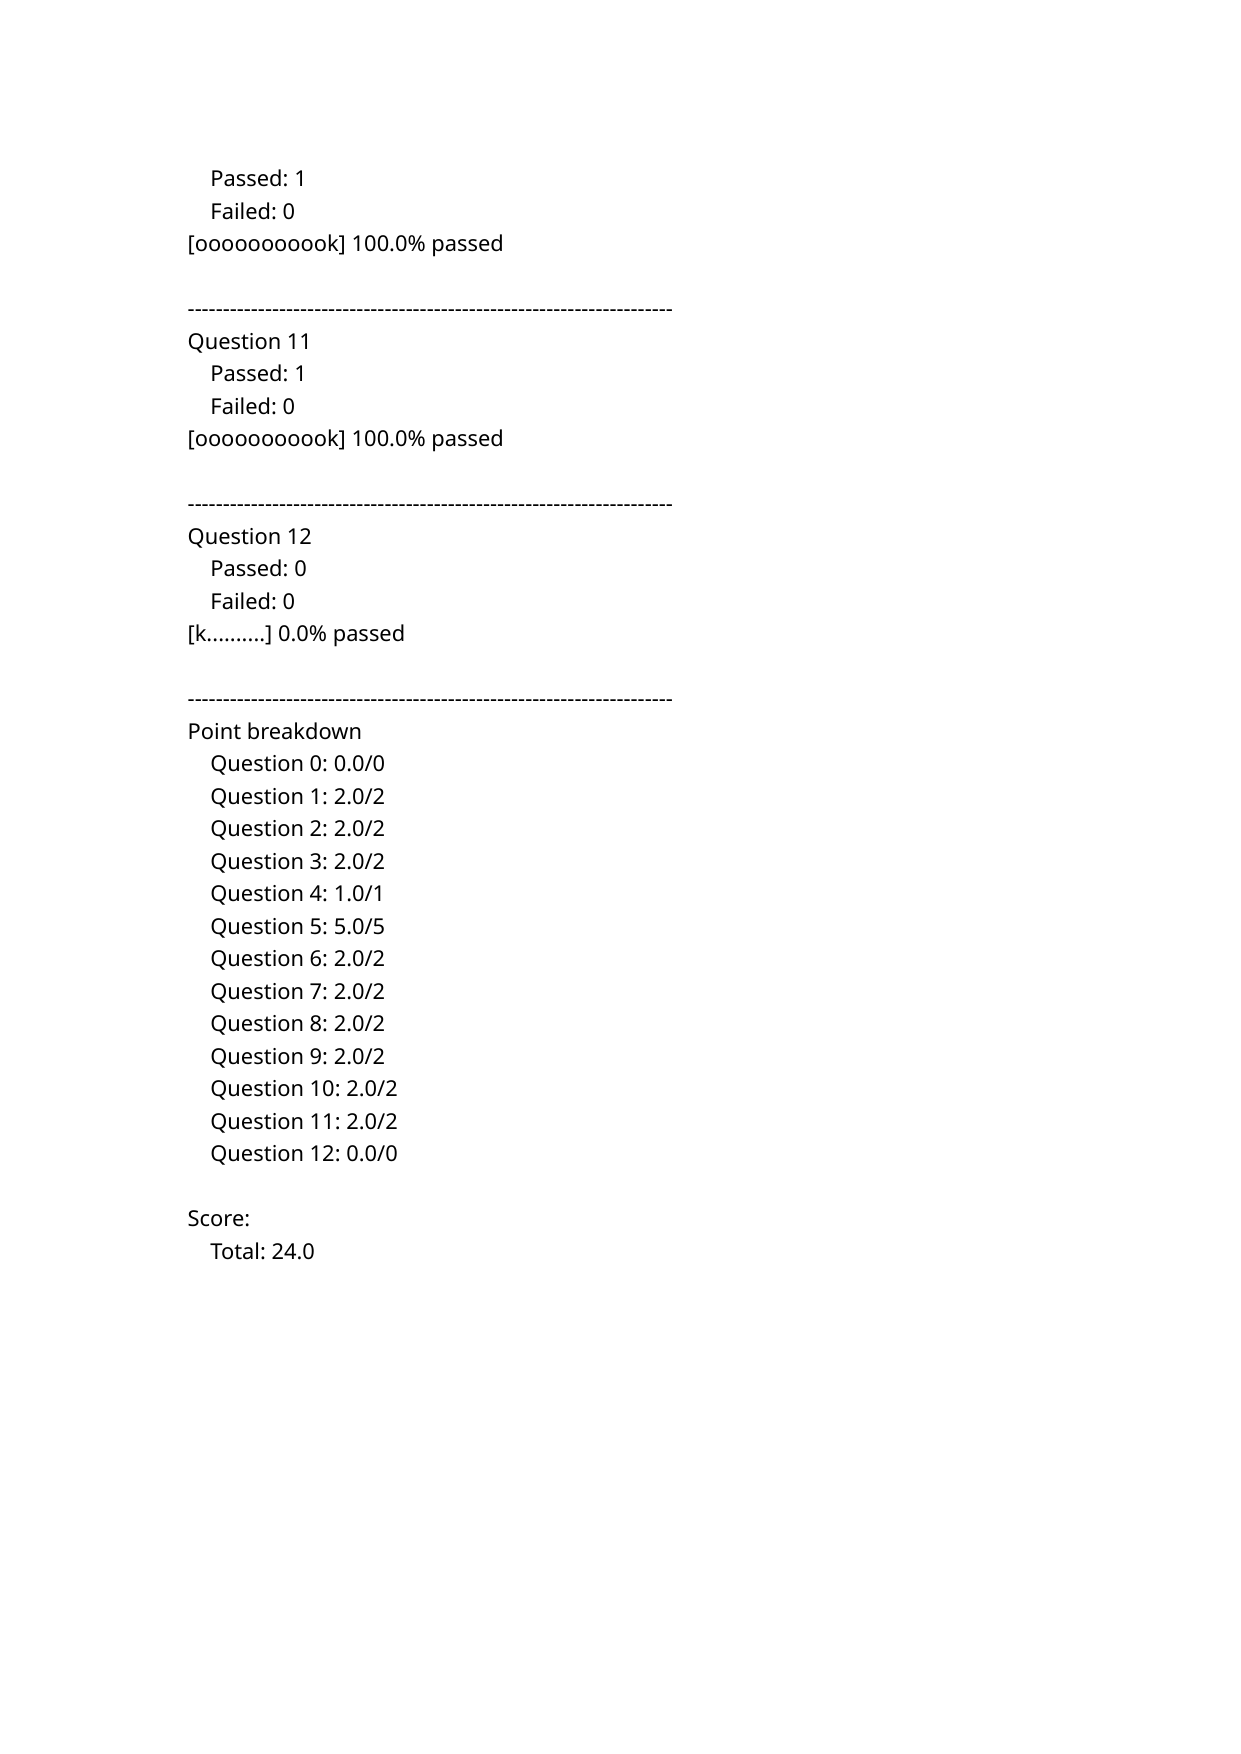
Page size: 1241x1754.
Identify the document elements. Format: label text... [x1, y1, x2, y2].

text [ooooooooook] 100.0% passed [187, 422, 1053, 454]
text Question 12 [187, 519, 1053, 552]
text Passed: 1 [187, 357, 1053, 389]
text Failed: 0 [187, 389, 1053, 422]
text Question 4: 1.0/1 [187, 877, 1053, 909]
text Passed: 0 [187, 552, 1053, 584]
text Point breakdown [187, 714, 1053, 747]
text Question 11 [187, 324, 1053, 357]
text Question 2: 2.0/2 [187, 812, 1053, 844]
text Score: [187, 1202, 1053, 1234]
text Question 3: 2.0/2 [187, 844, 1053, 877]
text Passed: 1 [187, 162, 1053, 194]
text Question 12: 0.0/0 [187, 1137, 1053, 1169]
text Question 11: 2.0/2 [187, 1104, 1053, 1137]
text Question 0: 0.0/0 [187, 747, 1053, 779]
text Question 8: 2.0/2 [187, 1007, 1053, 1039]
text Question 1: 2.0/2 [187, 779, 1053, 812]
text Failed: 0 [187, 584, 1053, 617]
text Question 9: 2.0/2 [187, 1039, 1053, 1072]
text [187, 292, 1053, 324]
text Question 6: 2.0/2 [187, 942, 1053, 974]
text --------------------------------------------------------------------- [187, 682, 1053, 714]
text [k..........] 0.0% passed [187, 617, 1053, 649]
text --------------------------------------------------------------------- [187, 487, 1053, 519]
text Question 5: 5.0/5 [187, 909, 1053, 942]
text Question 10: 2.0/2 [187, 1072, 1053, 1104]
text [ooooooooook] 100.0% passed [187, 227, 1053, 259]
text Question 7: 2.0/2 [187, 974, 1053, 1007]
text Failed: 0 [187, 194, 1053, 227]
text Total: 24.0 [187, 1234, 1053, 1267]
